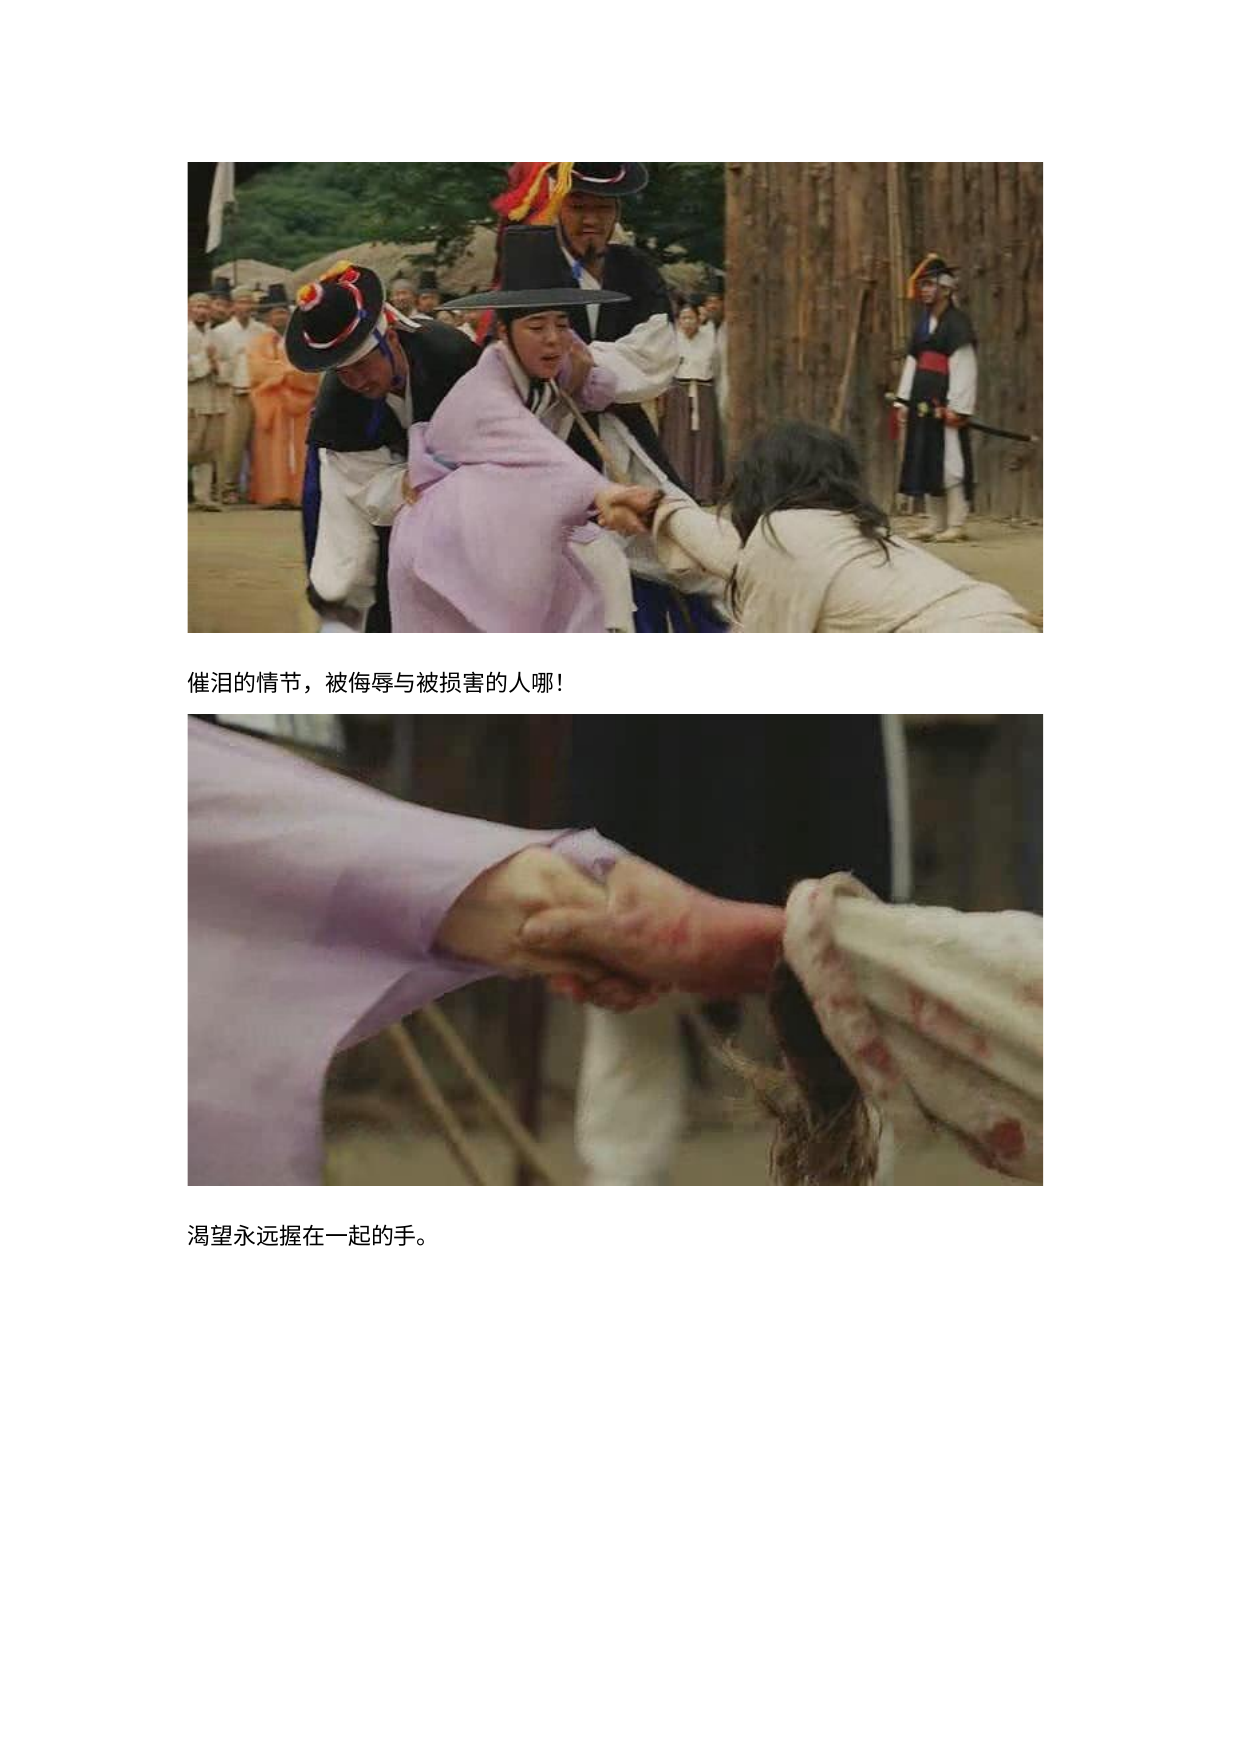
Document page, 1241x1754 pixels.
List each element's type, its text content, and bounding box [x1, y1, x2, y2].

picture [187, 714, 1044, 1186]
picture [187, 162, 1044, 633]
text 渴望永远握在一起的手。 [187, 1202, 1053, 1267]
text 催泪的情节，被侮辱与被损害的人哪！ [187, 649, 1053, 714]
